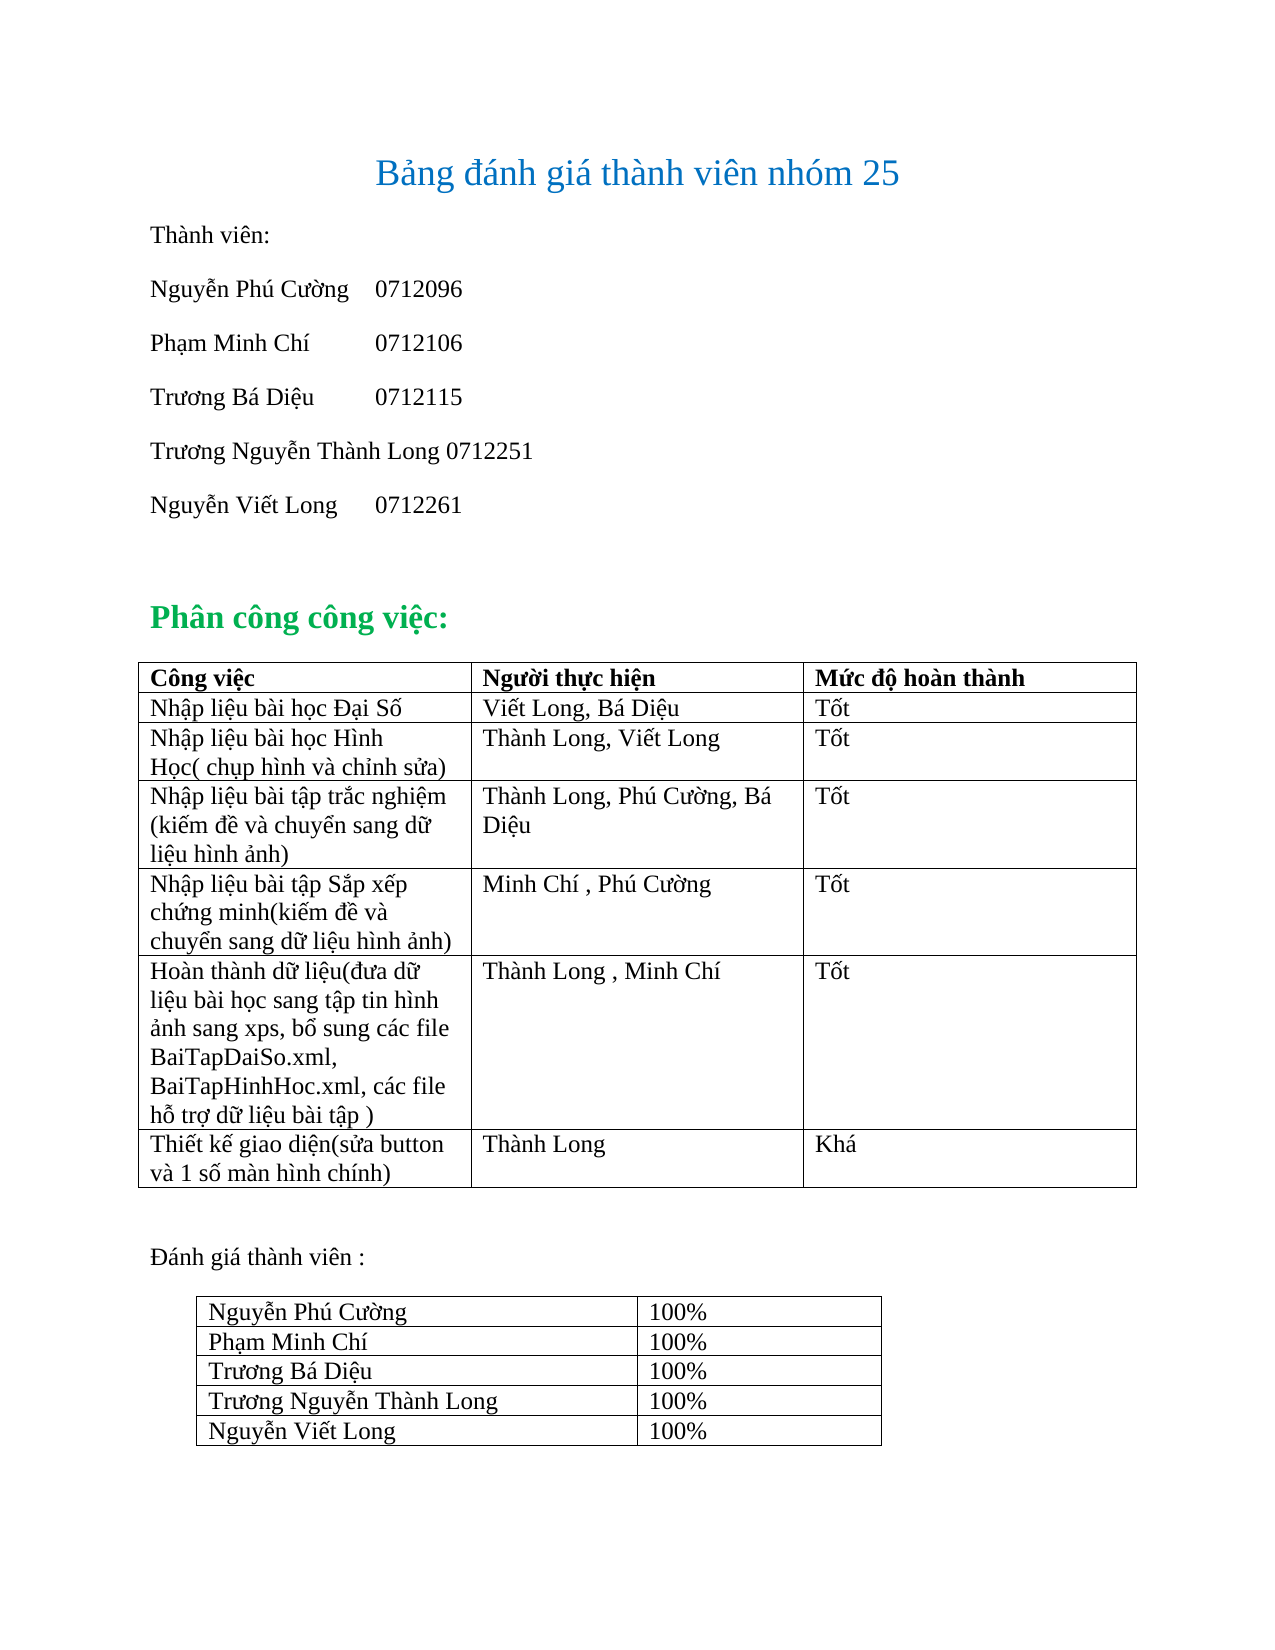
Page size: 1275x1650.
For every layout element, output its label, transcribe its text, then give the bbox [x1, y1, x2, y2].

table_cell Trương Bá Diệu [197, 1356, 637, 1385]
table_header Người thực hiện [472, 663, 803, 692]
text Trương Nguyễn Thành Long 0712251 [150, 436, 1125, 464]
table_cell Nhập liệu bài tập trắc nghiệm (kiếm đề và chuyển sang dữ liệu hình ảnh) [139, 781, 471, 868]
table_cell Tốt [804, 781, 1136, 868]
table_cell Minh Chí , Phú Cường [472, 869, 803, 955]
table_cell 100% [638, 1327, 881, 1355]
text Đánh giá thành viên : [150, 1242, 1125, 1271]
table_cell 100% [638, 1416, 881, 1445]
text Bảng đánh giá thành viên nhóm 25 [150, 150, 1125, 193]
table_cell Thành Long, Phú Cường, Bá Diệu [472, 781, 803, 868]
text Trương Bá Diệu 0712115 [150, 382, 1125, 411]
table_cell Thành Long , Minh Chí [472, 956, 803, 1128]
text Nguyễn Phú Cường 0712096 [150, 274, 1125, 303]
table_header Mức độ hoàn thành [804, 663, 1136, 692]
table_cell 100% [638, 1386, 881, 1415]
text Phân công công việc: [150, 597, 1125, 636]
table_cell Hoàn thành dữ liệu(đưa dữ liệu bài học sang tập tin hình ảnh sang xps, bổ sung các file BaiTapDaiSo.xml, BaiTapHinhHoc.xml, các file hỗ trợ dữ liệu bài tập ) [139, 956, 471, 1128]
table_cell Nhập liệu bài học Hình Học( chụp hình và chỉnh sửa) [139, 723, 471, 780]
table_cell 100% [638, 1356, 881, 1385]
table_cell Thành Long, Viết Long [472, 723, 803, 780]
text Nguyễn Viết Long 0712261 [150, 490, 1125, 518]
table_cell Khá [804, 1130, 1136, 1187]
table_header Nguyễn Phú Cường [197, 1297, 637, 1326]
table_header Công việc [139, 663, 471, 692]
table_cell Nhập liệu bài học Đại Số [139, 693, 471, 722]
table_cell Nhập liệu bài tập Sắp xếp chứng minh(kiếm đề và chuyển sang dữ liệu hình ảnh) [139, 869, 471, 955]
table_cell Nguyễn Viết Long [197, 1416, 637, 1445]
table_cell Tốt [804, 956, 1136, 1128]
table_cell Tốt [804, 693, 1136, 722]
table_cell Trương Nguyễn Thành Long [197, 1386, 637, 1415]
table_header 100% [638, 1297, 881, 1326]
text Phạm Minh Chí 0712106 [150, 328, 1125, 357]
table_cell Thiết kế giao diện(sửa button và 1 số màn hình chính) [139, 1130, 471, 1187]
table_cell Thành Long [472, 1130, 803, 1187]
table_cell Phạm Minh Chí [197, 1327, 637, 1355]
table_cell Tốt [804, 869, 1136, 955]
text Thành viên: [150, 220, 1125, 249]
table_cell Viết Long, Bá Diệu [472, 693, 803, 722]
table_cell Tốt [804, 723, 1136, 780]
